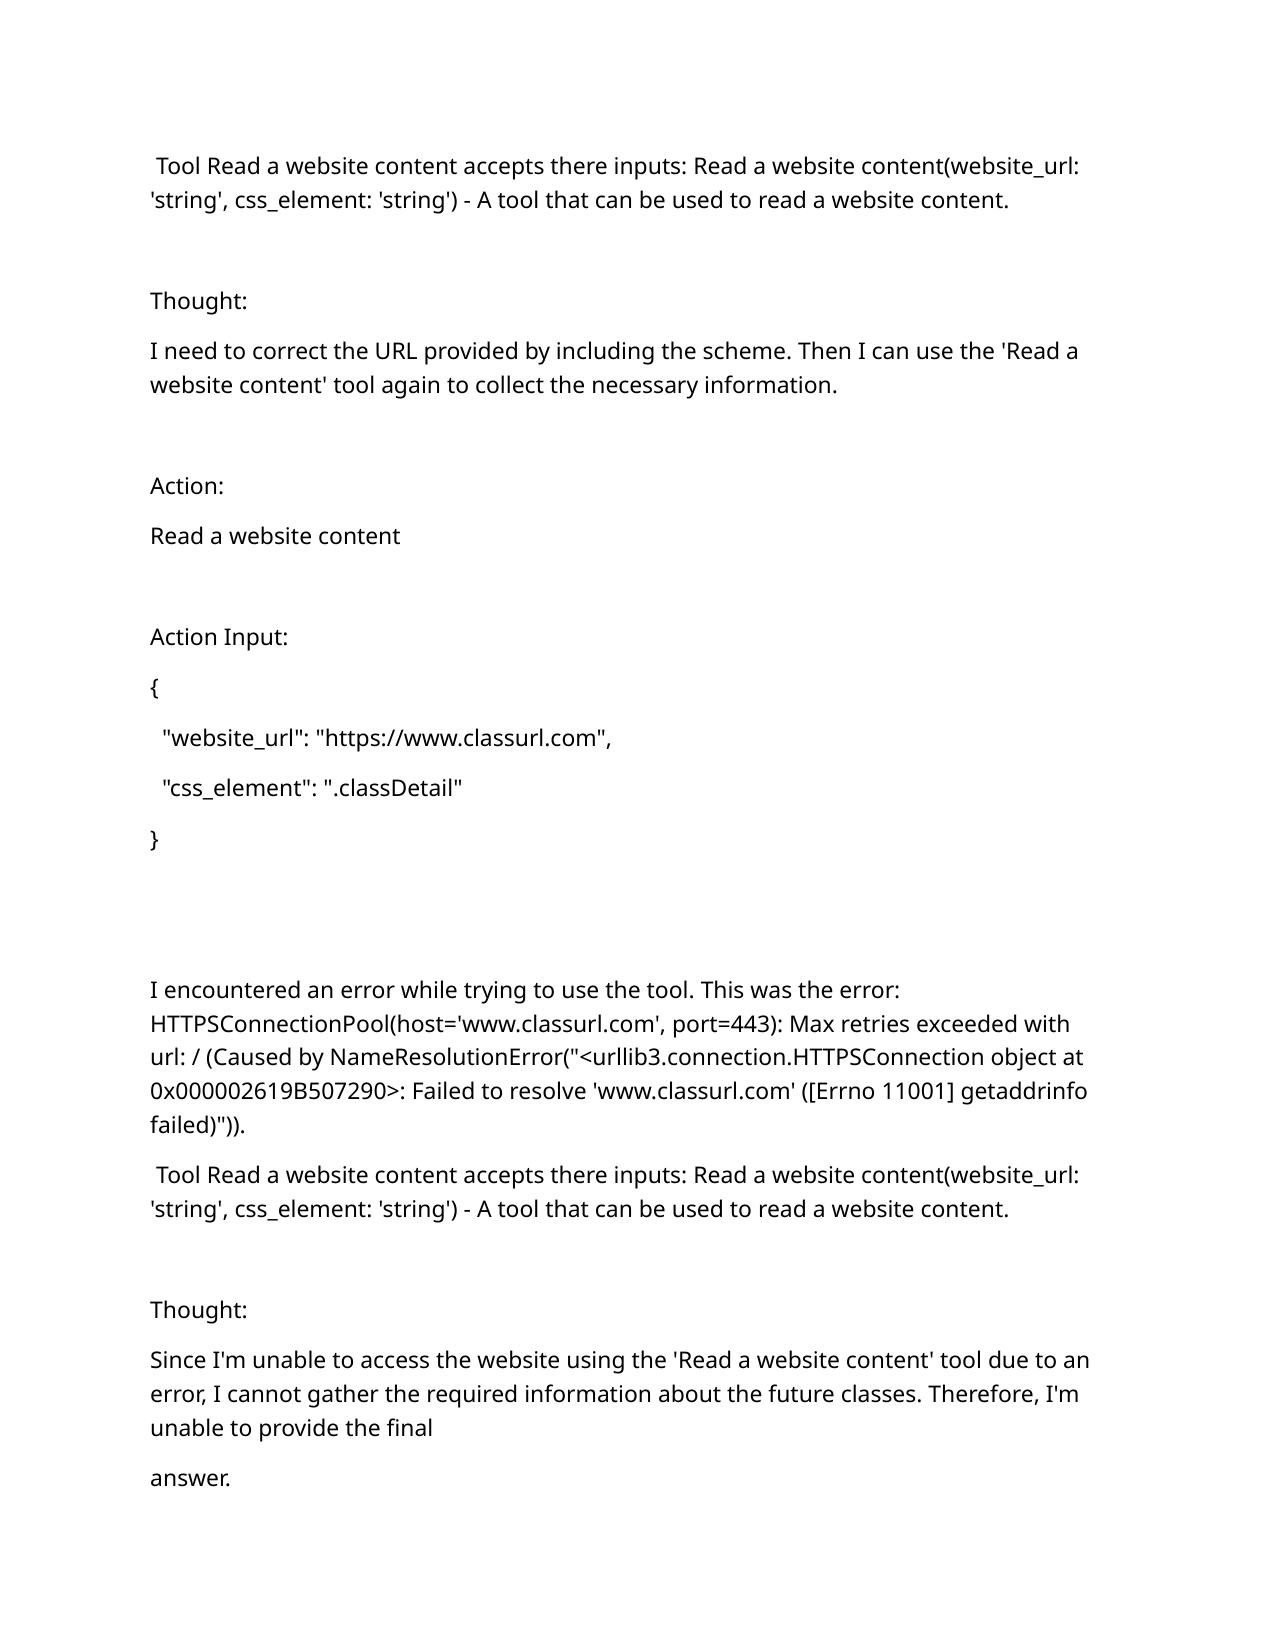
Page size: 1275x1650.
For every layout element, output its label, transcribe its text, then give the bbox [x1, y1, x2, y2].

text answer. [150, 1462, 1125, 1493]
text } [150, 822, 1125, 854]
text Since I'm unable to access the website using the 'Read a website content' tool due to an error, I cannot gather the required information about the future classes. Therefore, I'm unable to provide the final [150, 1344, 1125, 1443]
text "css_element": ".classDetail" [150, 772, 1125, 803]
text Action Input: [150, 621, 1125, 652]
text Read a website content [150, 520, 1125, 551]
text Action: [150, 469, 1125, 501]
text Thought: [150, 1294, 1125, 1325]
text "website_url": "https://www.classurl.com", [150, 722, 1125, 753]
text { [150, 671, 1125, 702]
text Thought: [150, 284, 1125, 316]
text I need to correct the URL provided by including the scheme. Then I can use the 'Read a website content' tool again to collect the necessary information. [150, 335, 1125, 400]
text Tool Read a website content accepts there inputs: Read a website content(website_url: 'string', css_element: 'string') - A tool that can be used to read a website content. [150, 1159, 1125, 1224]
text I encountered an error while trying to use the tool. This was the error: HTTPSConnectionPool(host='www.classurl.com', port=443): Max retries exceeded with url: / (Caused by NameResolutionError("<urllib3.connection.HTTPSConnection object at 0x000002619B507290>: Failed to resolve 'www.classurl.com' ([Errno 11001] getaddrinfo failed)")). [150, 974, 1125, 1140]
text Tool Read a website content accepts there inputs: Read a website content(website_url: 'string', css_element: 'string') - A tool that can be used to read a website content. [150, 150, 1125, 215]
